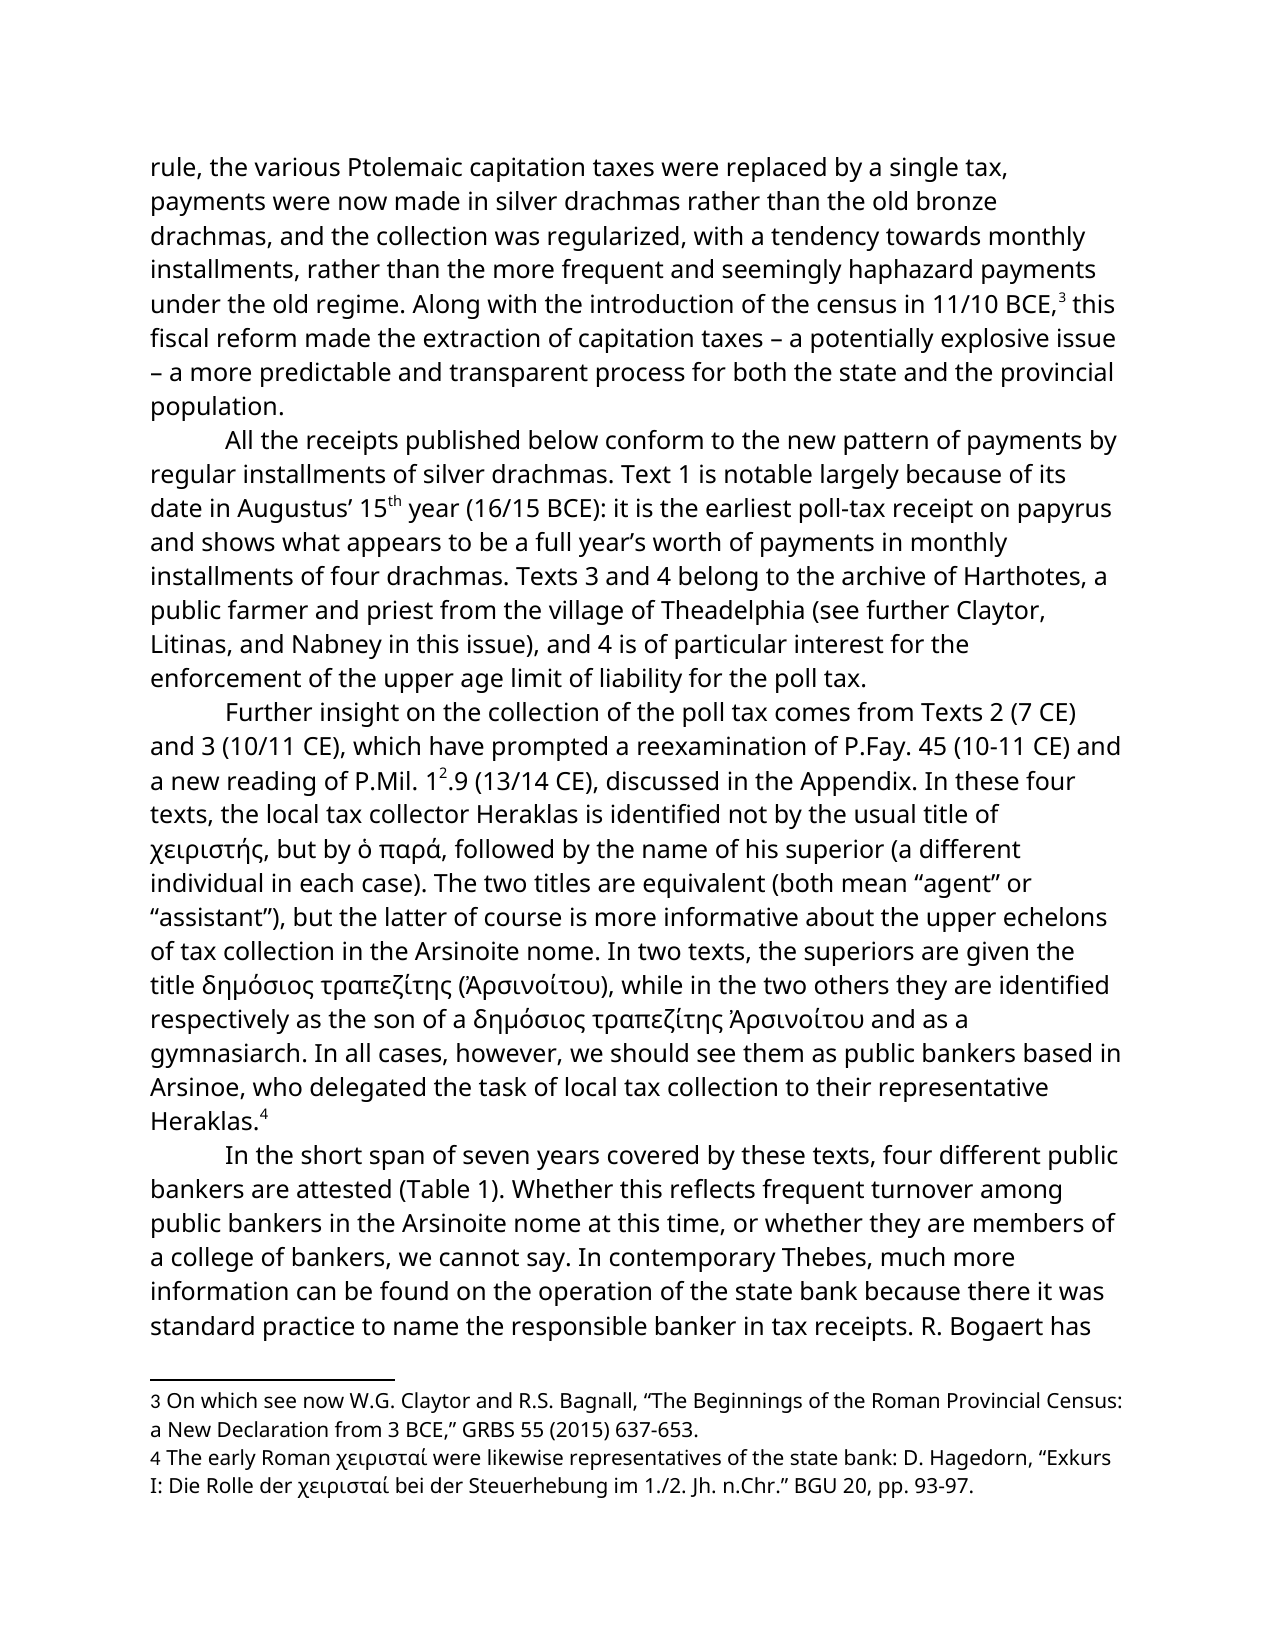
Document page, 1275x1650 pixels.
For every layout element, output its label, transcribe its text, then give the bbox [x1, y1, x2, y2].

text Further insight on the collection of the poll tax comes from Texts 2 (7 CE) and 3 (10/11 CE), which have prompted a reexamination of P.Fay. 45 (10-11 CE) and a new reading of P.Mil. 12.9 (13/14 CE), discussed in the Appendix. In these four texts, the local tax collector Heraklas is identified not by the usual title of χειριστής, but by ὁ παρά, followed by the name of his superior (a different individual in each case). The two titles are equivalent (both mean “agent” or “assistant”), but the latter of course is more informative about the upper echelons of tax collection in the Arsinoite nome. In two texts, the superiors are given the title δημόσιος τραπεζίτης (Ἀρσινοίτου), while in the two others they are identified respectively as the son of a δημόσιος τραπεζίτης Ἀρσινοίτου and as a gymnasiarch. In all cases, however, we should see them as public bankers based in Arsinoe, who delegated the task of local tax collection to their representative Heraklas. [150, 695, 1125, 1138]
text All the receipts published below conform to the new pattern of payments by regular installments of silver drachmas. Text 1 is notable largely because of its date in Augustus’ 15th year (16/15 BCE): it is the earliest poll-tax receipt on papyrus and shows what appears to be a full year’s worth of payments in monthly installments of four drachmas. Texts 3 and 4 belong to the archive of Harthotes, a public farmer and priest from the village of Theadelphia (see further Claytor, Litinas, and Nabney in this issue), and 4 is of particular interest for the enforcement of the upper age limit of liability for the poll tax. [150, 422, 1125, 695]
